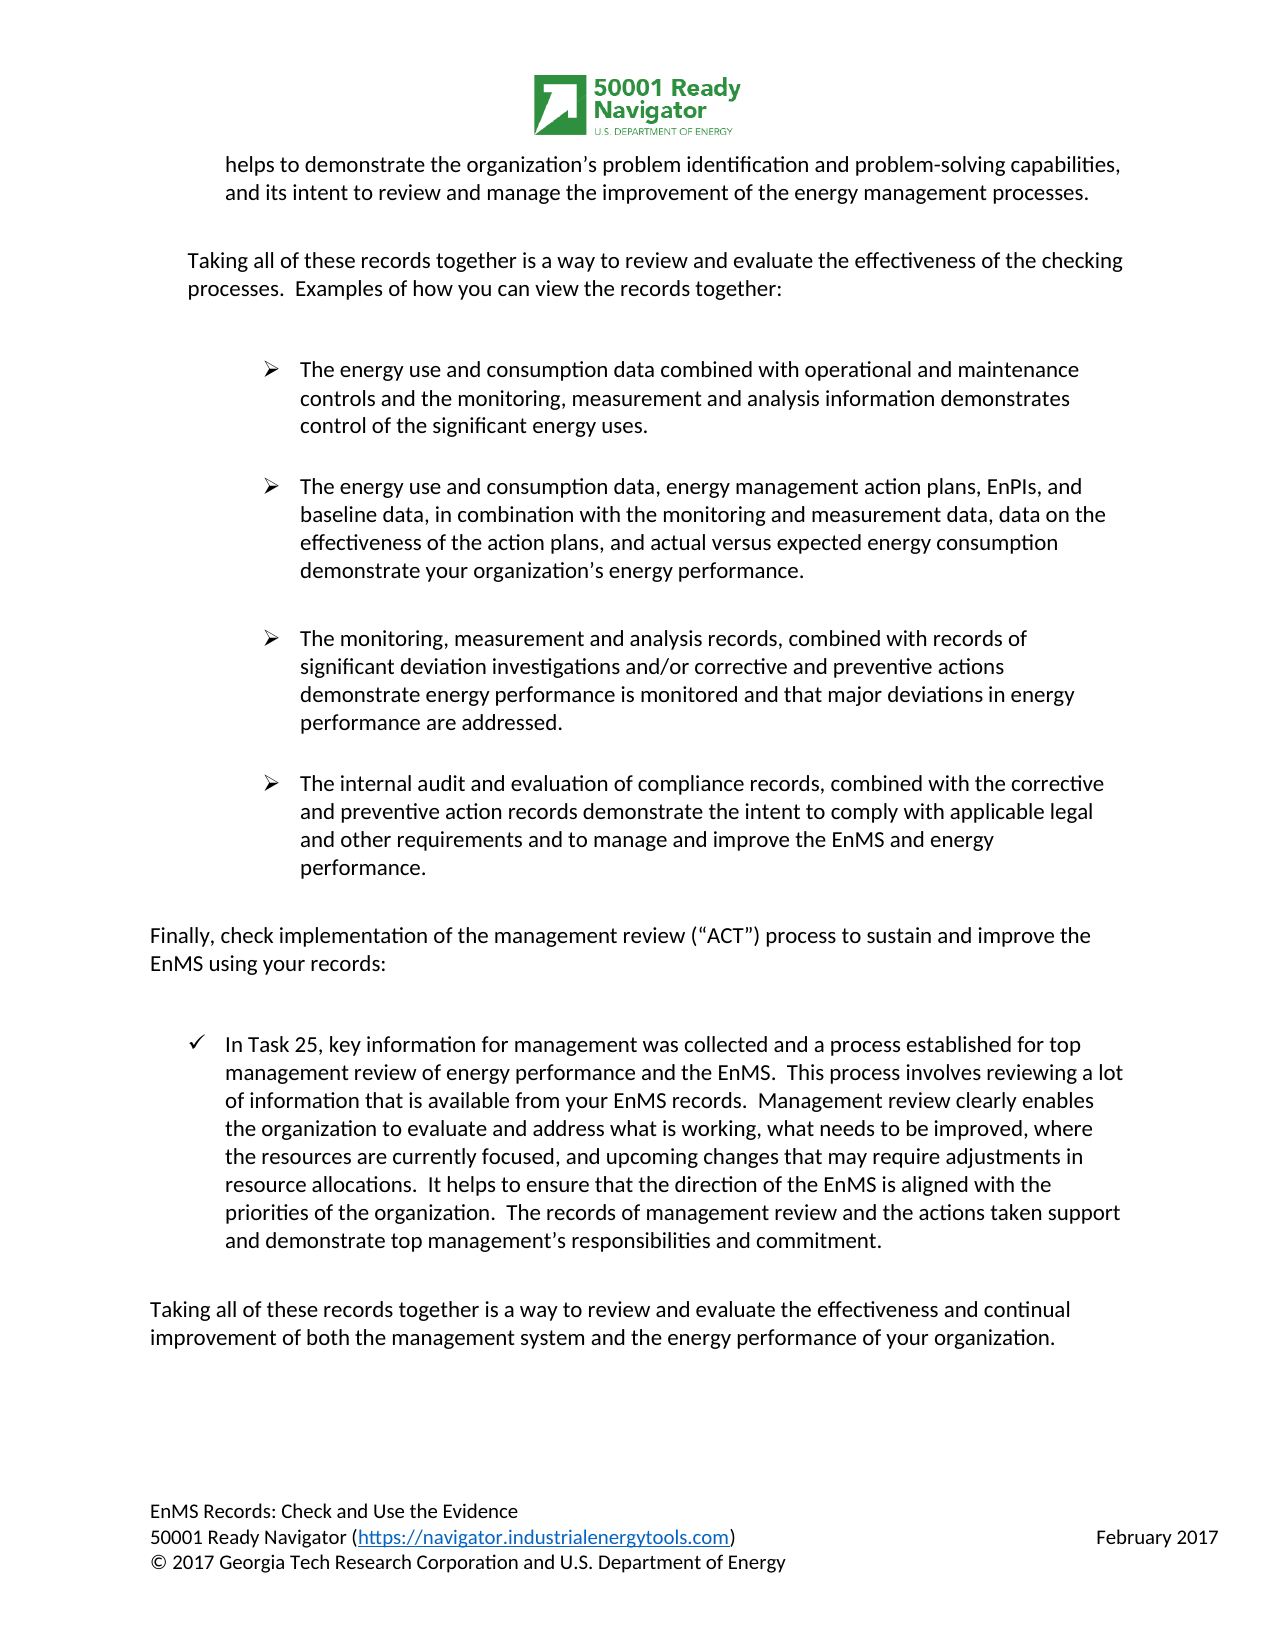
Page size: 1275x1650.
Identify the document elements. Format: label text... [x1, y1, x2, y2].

list The monitoring, measurement and analysis records, combined with records of significant deviation investigations and/or corrective and preventive actions demonstrate energy performance is monitored and that major deviations in energy performance are addressed. [262, 624, 1125, 737]
list The internal audit and evaluation of compliance records, combined with the corrective and preventive action records demonstrate the intent to comply with applicable legal and other requirements and to manage and improve the EnMS and energy performance. [262, 769, 1125, 881]
text Finally, check implementation of the management review (“ACT”) process to sustain and improve the EnMS using your records: [150, 921, 1125, 977]
list The energy use and consumption data combined with operational and maintenance controls and the monitoring, measurement and analysis information demonstrates control of the significant energy uses. [262, 356, 1125, 440]
text Taking all of these records together is a way to review and evaluate the effectiveness and continual improvement of both the management system and the energy performance of your organization. [150, 1295, 1125, 1351]
text Taking all of these records together is a way to review and evaluate the effectiveness of the checking processes. Examples of how you can view the records together: [187, 247, 1125, 303]
list In Task 25, key information for management was collected and a process established for top management review of energy performance and the EnMS. This process involves reviewing a lot of information that is available from your EnMS records. Management review clearly enables the organization to evaluate and address what is working, what needs to be improved, where the resources are currently focused, and upcoming changes that may require adjustments in resource allocations. It helps to ensure that the direction of the EnMS is aligned with the priorities of the organization. The records of management review and the actions taken support and demonstrate top management’s responsibilities and commitment. [187, 1030, 1125, 1254]
picture [534, 75, 741, 135]
list The energy use and consumption data, energy management action plans, EnPIs, and baseline data, in combination with the monitoring and measurement data, data on the effectiveness of the action plans, and actual versus expected energy consumption demonstrate your organization’s energy performance. [262, 472, 1125, 584]
